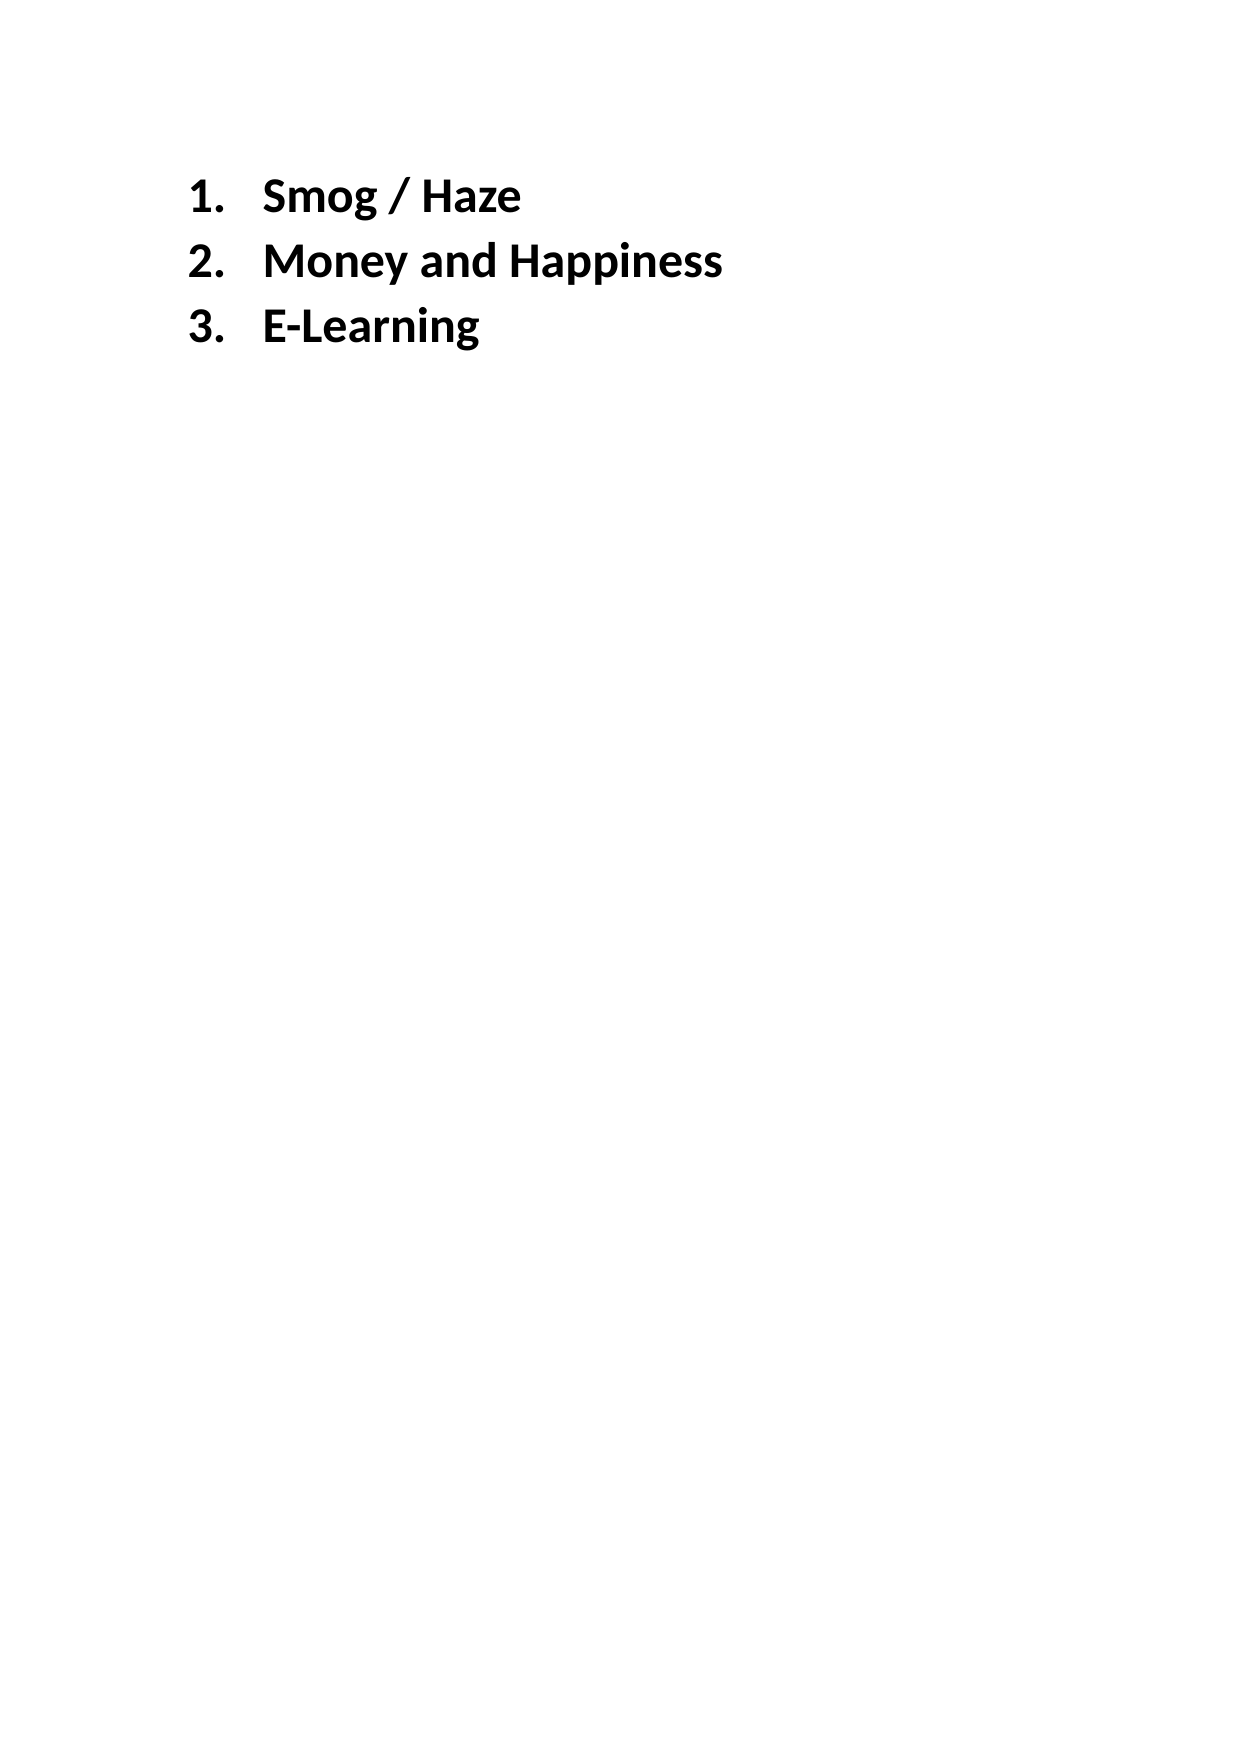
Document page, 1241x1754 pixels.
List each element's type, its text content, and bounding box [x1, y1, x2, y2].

list Smog / Haze [187, 162, 1053, 227]
list E-Learning [187, 292, 1053, 357]
list Money and Happiness [187, 227, 1053, 292]
